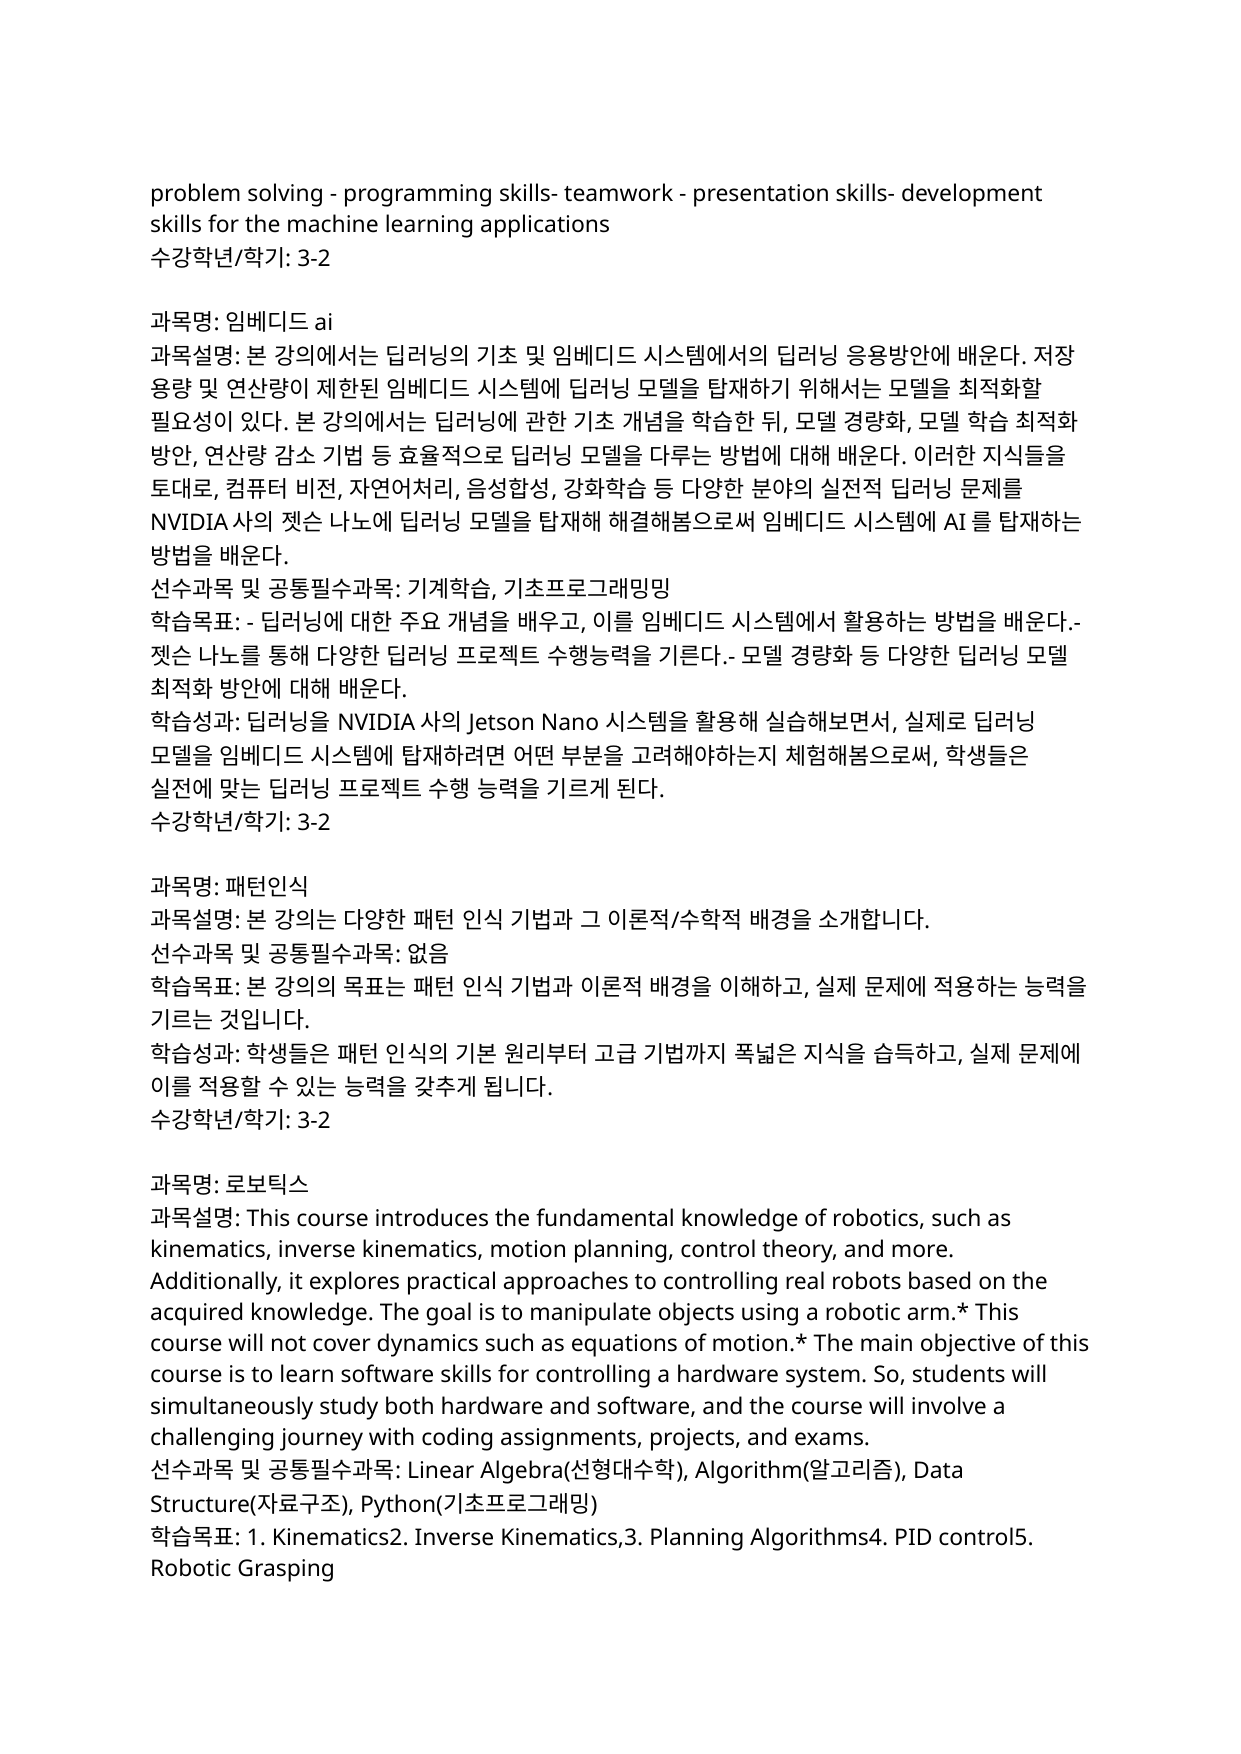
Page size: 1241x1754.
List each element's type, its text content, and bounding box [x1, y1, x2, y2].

text 학습목표: - 딥러닝에 대한 주요 개념을 배우고, 이를 임베디드 시스템에서 활용하는 방법을 배운다.- 젯슨 나노를 통해 다양한 딥러닝 프로젝트 수행능력을 기른다.- 모델 경량화 등 다양한 딥러닝 모델 최적화 방안에 대해 배운다. [150, 604, 1090, 704]
text 과목설명: This course introduces the fundamental knowledge of robotics, such as kinematics, inverse kinematics, motion planning, control theory, and more. Additionally, it explores practical approaches to controlling real robots based on the acquired knowledge. The goal is to manipulate objects using a robotic arm.* This course will not cover dynamics such as equations of motion.* The main objective of this course is to learn software skills for controlling a hardware system. So, students will simultaneously study both hardware and software, and the course will involve a challenging journey with coding assignments, projects, and exams. [150, 1200, 1090, 1452]
text 학습목표: 본 강의의 목표는 패턴 인식 기법과 이론적 배경을 이해하고, 실제 문제에 적용하는 능력을 기르는 것입니다. [150, 969, 1090, 1035]
text 과목명: 임베디드ai [150, 304, 1090, 338]
text 수강학년/학기: 3-2 [150, 1102, 1090, 1135]
text 선수과목 및 공통필수과목: 기계학습, 기초프로그래밍밍 [150, 571, 1090, 604]
text 과목명: 패턴인식 [150, 869, 1090, 902]
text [150, 177, 1090, 240]
text 학습성과: 학생들은 패턴 인식의 기본 원리부터 고급 기법까지 폭넓은 지식을 습득하고, 실제 문제에 이를 적용할 수 있는 능력을 갖추게 됩니다. [150, 1035, 1090, 1102]
text 수강학년/학기: 3-2 [150, 804, 1090, 837]
text 선수과목 및 공통필수과목: Linear Algebra(선형대수학), Algorithm(알고리즘), Data Structure(자료구조), Python(기초프로그래밍) [150, 1452, 1090, 1519]
text 과목설명: 본 강의에서는 딥러닝의 기초 및 임베디드 시스템에서의 딥러닝 응용방안에 배운다. 저장 용량 및 연산량이 제한된 임베디드 시스템에 딥러닝 모델을 탑재하기 위해서는 모델을 최적화할 필요성이 있다. 본 강의에서는 딥러닝에 관한 기초 개념을 학습한 뒤, 모델 경량화, 모델 학습 최적화 방안, 연산량 감소 기법 등 효율적으로 딥러닝 모델을 다루는 방법에 대해 배운다. 이러한 지식들을 토대로, 컴퓨터 비전, 자연어처리, 음성합성, 강화학습 등 다양한 분야의 실전적 딥러닝 문제를 NVIDIA사의 젯슨 나노에 딥러닝 모델을 탑재해 해결해봄으로써 임베디드 시스템에 AI를 탑재하는 방법을 배운다. [150, 338, 1090, 571]
text 학습성과: 딥러닝을 NVIDIA사의 Jetson Nano 시스템을 활용해 실습해보면서, 실제로 딥러닝 모델을 임베디드 시스템에 탑재하려면 어떤 부분을 고려해야하는지 체험해봄으로써, 학생들은 실전에 맞는 딥러닝 프로젝트 수행 능력을 기르게 된다. [150, 704, 1090, 804]
text 선수과목 및 공통필수과목: 없음 [150, 935, 1090, 969]
text 과목설명: 본 강의는 다양한 패턴 인식 기법과 그 이론적/수학적 배경을 소개합니다. [150, 902, 1090, 935]
text 수강학년/학기: 3-2 [150, 240, 1090, 273]
text 과목명: 로보틱스 [150, 1167, 1090, 1200]
text 학습목표: 1. Kinematics2. Inverse Kinematics,3. Planning Algorithms4. PID control5. Robotic Grasping [150, 1519, 1090, 1583]
